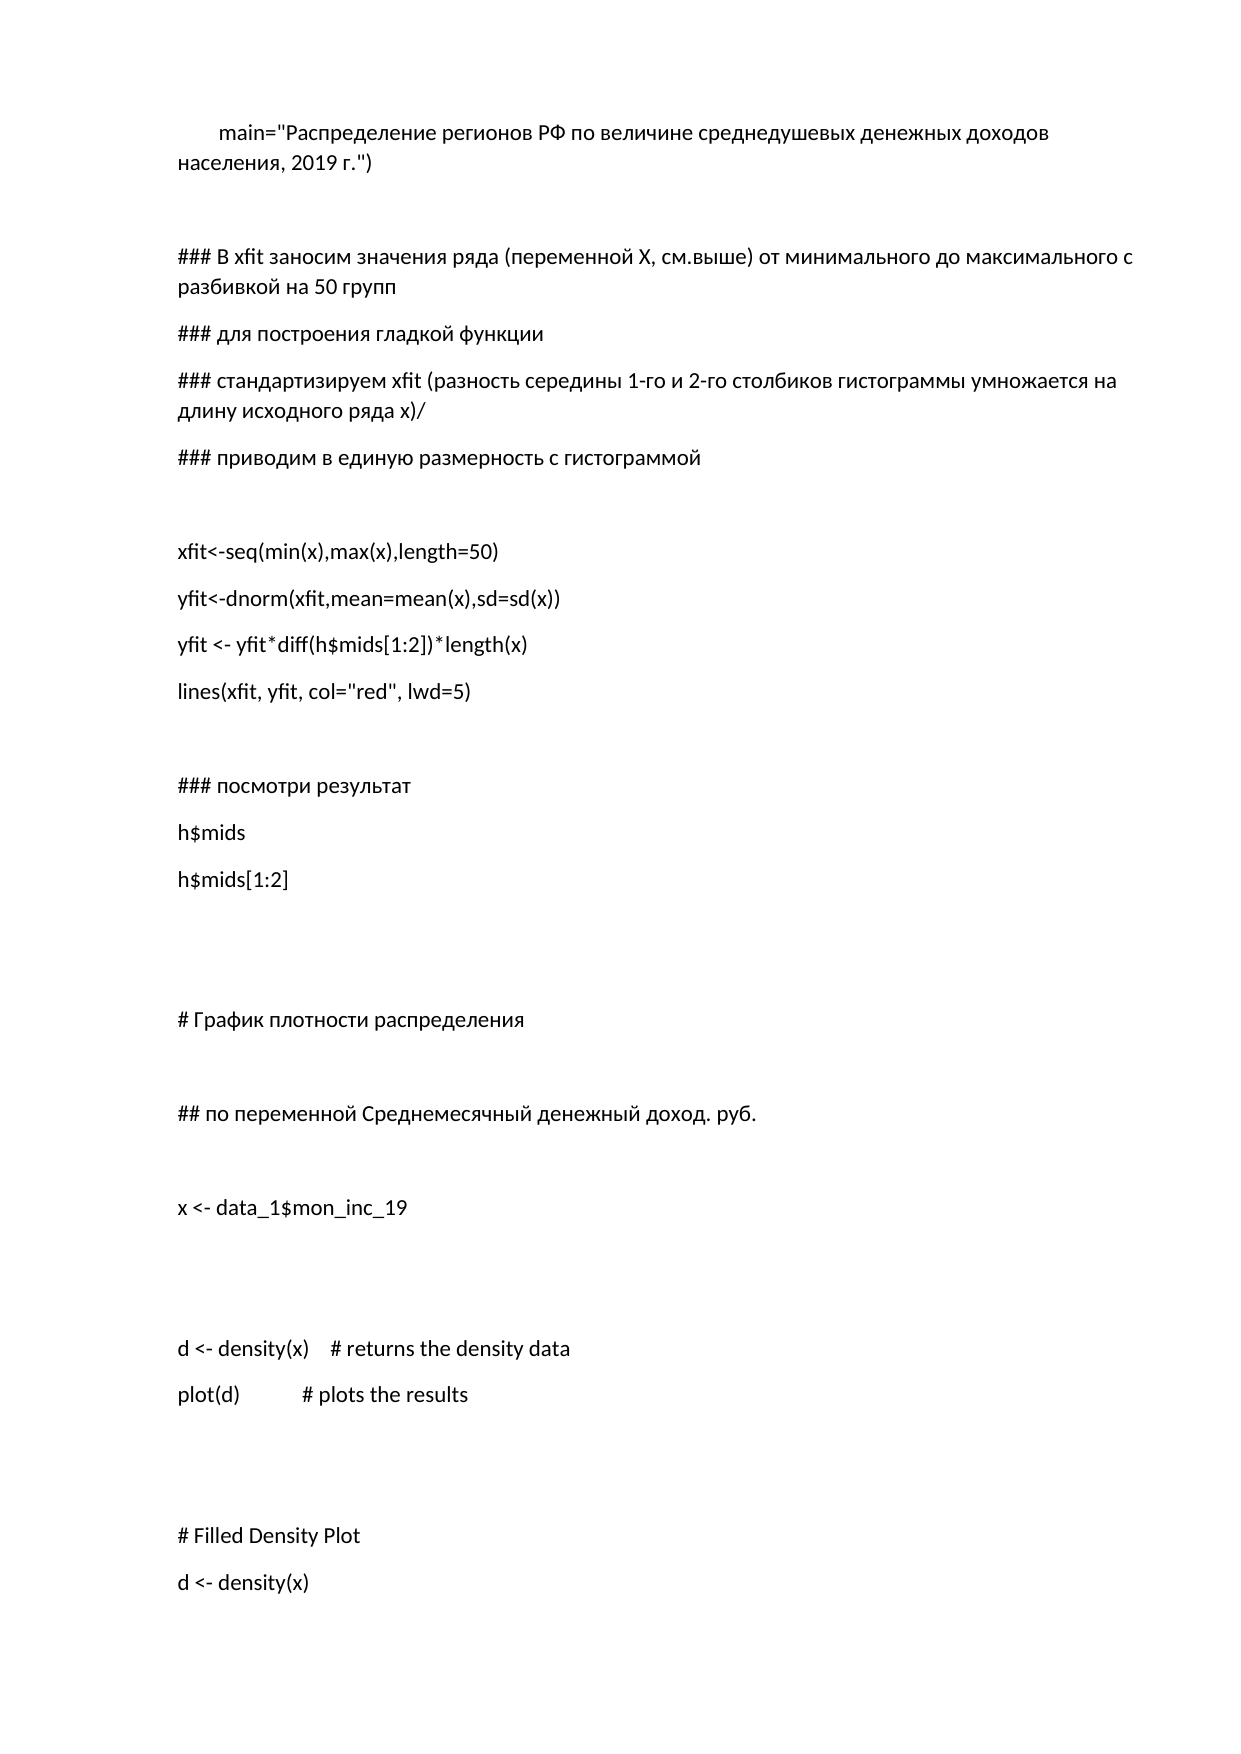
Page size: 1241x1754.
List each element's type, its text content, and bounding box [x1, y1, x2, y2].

text d <- density(x) # returns the density data [177, 1334, 1152, 1362]
text ### приводим в единую размерность с гистограммой [177, 443, 1152, 471]
text lines(xfit, yfit, col="red", lwd=5) [177, 677, 1152, 706]
text # Filled Density Plot [177, 1521, 1152, 1549]
text yfit <- yfit*diff(h$mids[1:2])*length(x) [177, 631, 1152, 659]
text xfit<-seq(min(x),max(x),length=50) [177, 537, 1152, 565]
text ### для построения гладкой функции [177, 319, 1152, 347]
text ### посмотри результат [177, 771, 1152, 799]
text ## по переменной Среднемесячный денежный доход. руб. [177, 1099, 1152, 1127]
text h$mids[1:2] [177, 865, 1152, 893]
text plot(d) # plots the results [177, 1381, 1152, 1409]
text x <- data_1$mon_inc_19 [177, 1193, 1152, 1221]
text ### стандартизируем xfit (разность середины 1-го и 2-го столбиков гистограммы умножается на длину исходного ряда x)/ [177, 366, 1152, 424]
text yfit<-dnorm(xfit,mean=mean(x),sd=sd(x)) [177, 584, 1152, 612]
text # График плотности распределения [177, 1006, 1152, 1034]
text h$mids [177, 818, 1152, 846]
text d <- density(x) [177, 1568, 1152, 1596]
text main="Распределение регионов РФ по величине среднедушевых денежных доходов населения, 2019 г.") [177, 118, 1152, 176]
text ### В xfit заносим значения ряда (переменной X, см.выше) от минимального до максимального с разбивкой на 50 групп [177, 242, 1152, 300]
